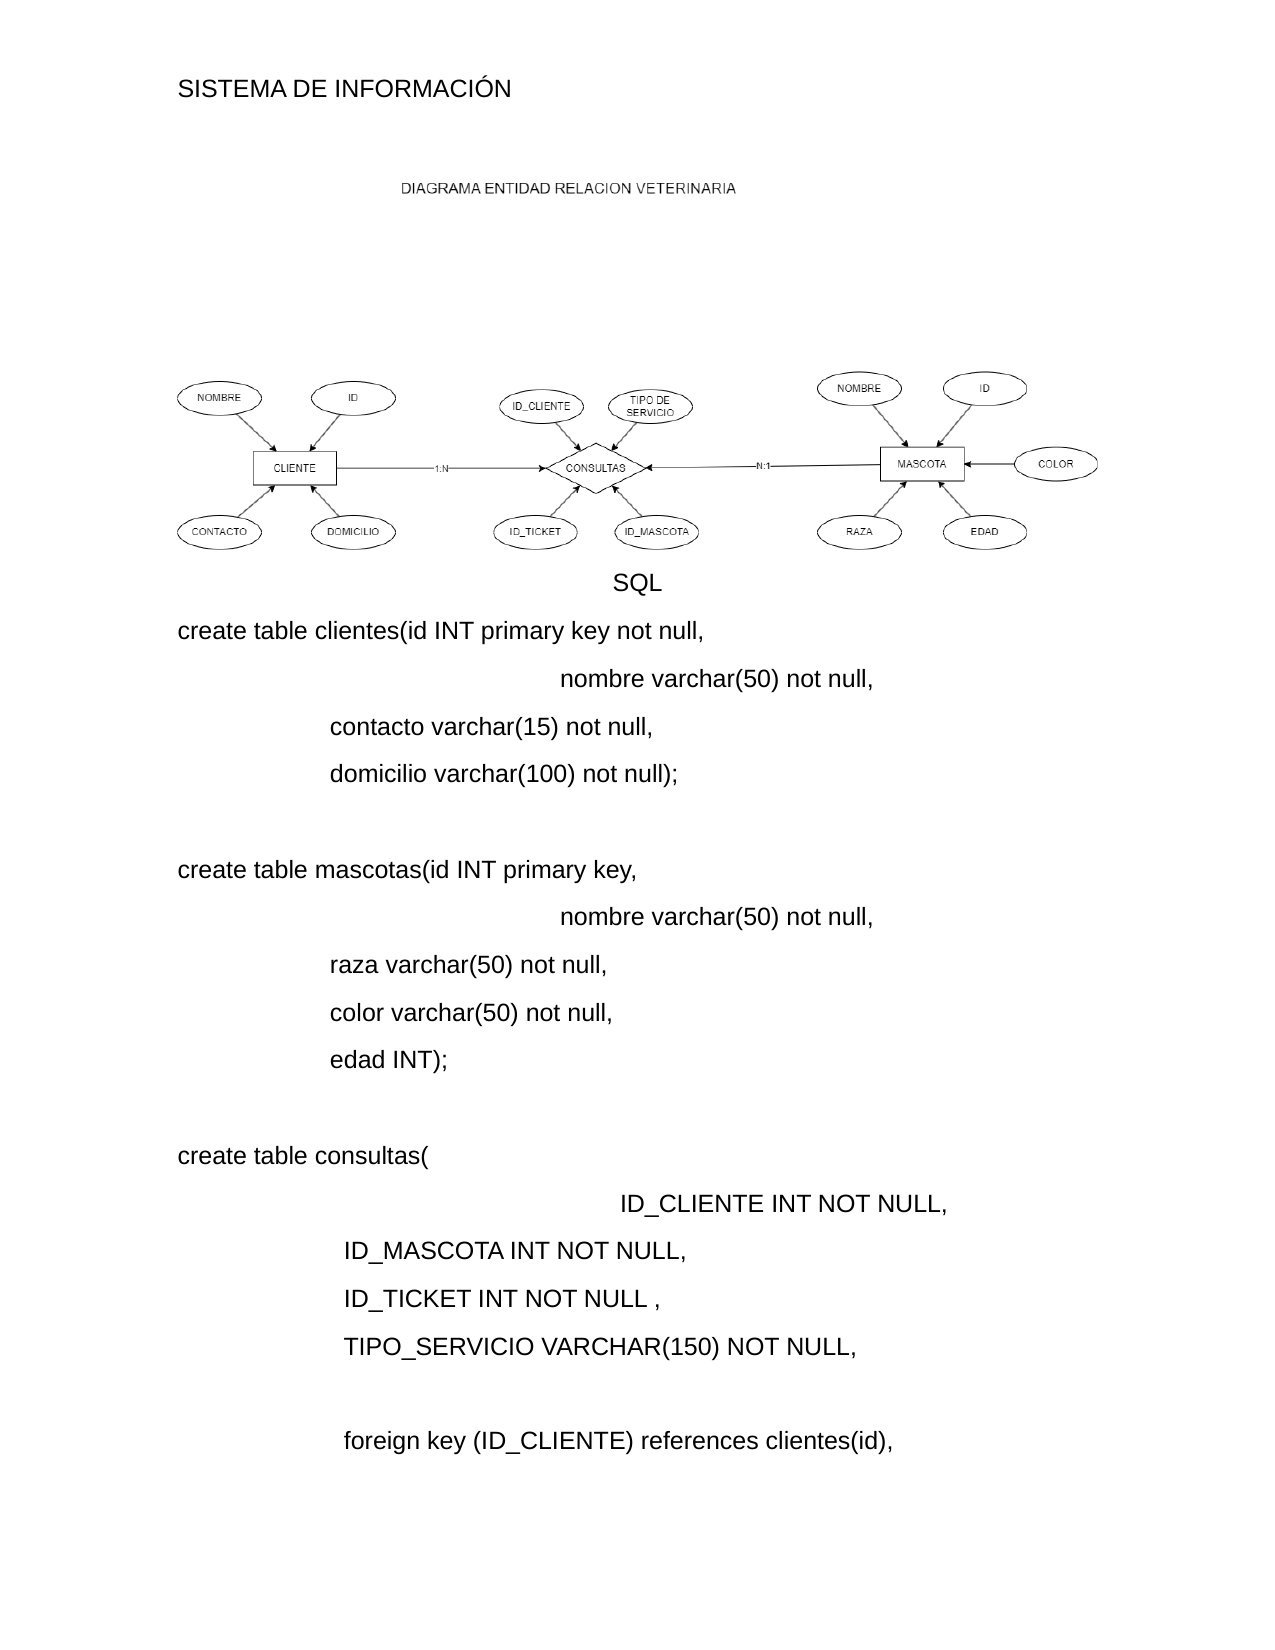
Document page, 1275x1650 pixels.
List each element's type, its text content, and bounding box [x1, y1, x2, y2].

text raza varchar(50) not null, [177, 950, 1098, 979]
text nombre varchar(50) not null, [177, 664, 1098, 693]
text ID_CLIENTE INT NOT NULL, [177, 1189, 1098, 1217]
text ID_TICKET INT NOT NULL , [177, 1284, 1098, 1313]
text TIPO_SERVICIO VARCHAR(150) NOT NULL, [177, 1332, 1098, 1361]
text nombre varchar(50) not null, [177, 902, 1098, 931]
text edad INT); [177, 1046, 1098, 1074]
picture [177, 147, 1098, 550]
text SQL [177, 568, 1098, 597]
text foreign key (ID_CLIENTE) references clientes(id), [177, 1426, 1098, 1455]
text create table mascotas(id INT primary key, [177, 855, 1098, 883]
text domicilio varchar(100) not null); [177, 759, 1098, 788]
text contacto varchar(15) not null, [177, 712, 1098, 740]
text ID_MASCOTA INT NOT NULL, [177, 1236, 1098, 1265]
text color varchar(50) not null, [177, 998, 1098, 1027]
text create table clientes(id INT primary key not null, [177, 616, 1098, 645]
text create table consultas( [177, 1141, 1098, 1170]
